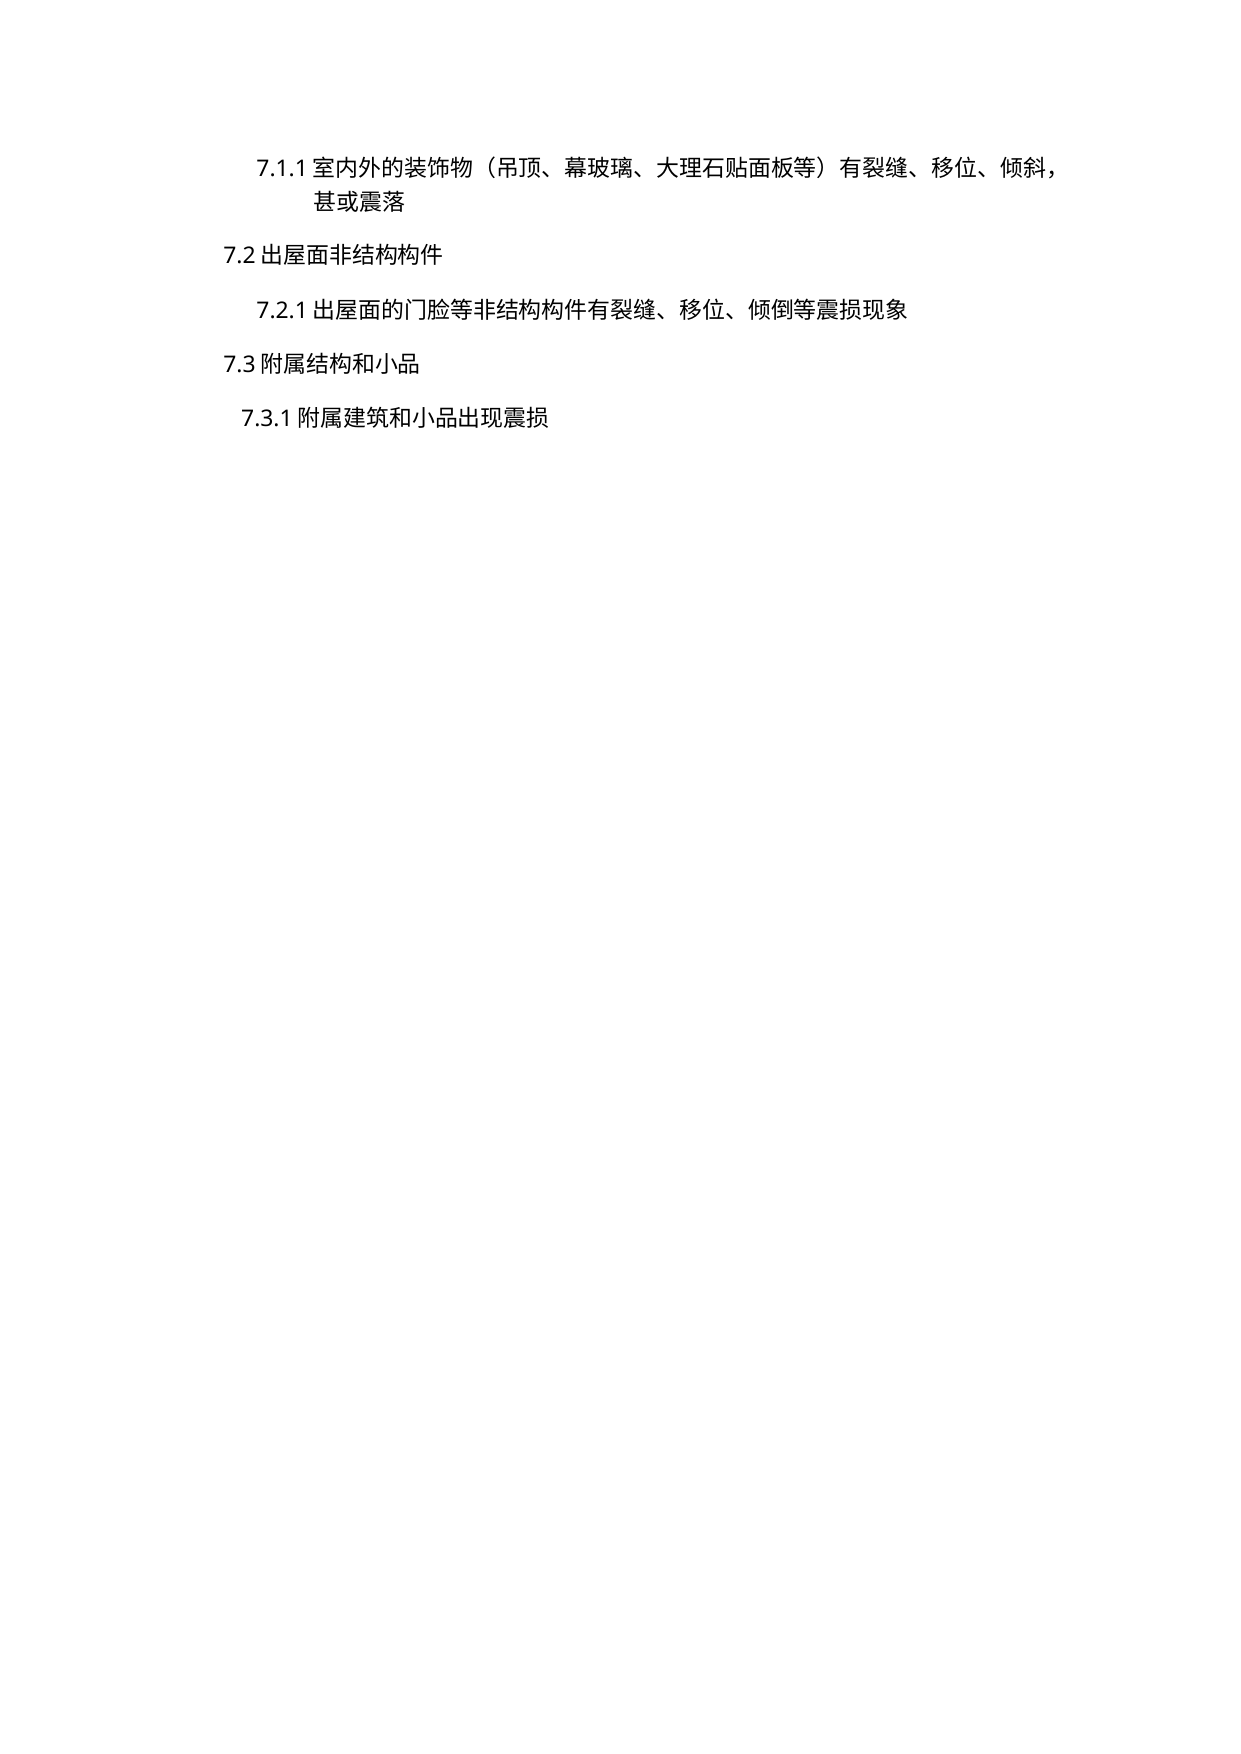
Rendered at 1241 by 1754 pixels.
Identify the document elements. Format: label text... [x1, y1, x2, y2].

text 7.3.1附属建筑和小品出现震损 [187, 400, 1053, 433]
text 7.1.1室内外的装饰物（吊顶、幕玻璃、大理石贴面板等）有裂缝、移位、倾斜，甚或震落 [256, 150, 1053, 217]
text 7.2出屋面非结构构件 [187, 237, 1053, 271]
text 7.3附属结构和小品 [187, 346, 1053, 379]
text 7.2.1出屋面的门脸等非结构构件有裂缝、移位、倾倒等震损现象 [256, 292, 1053, 325]
